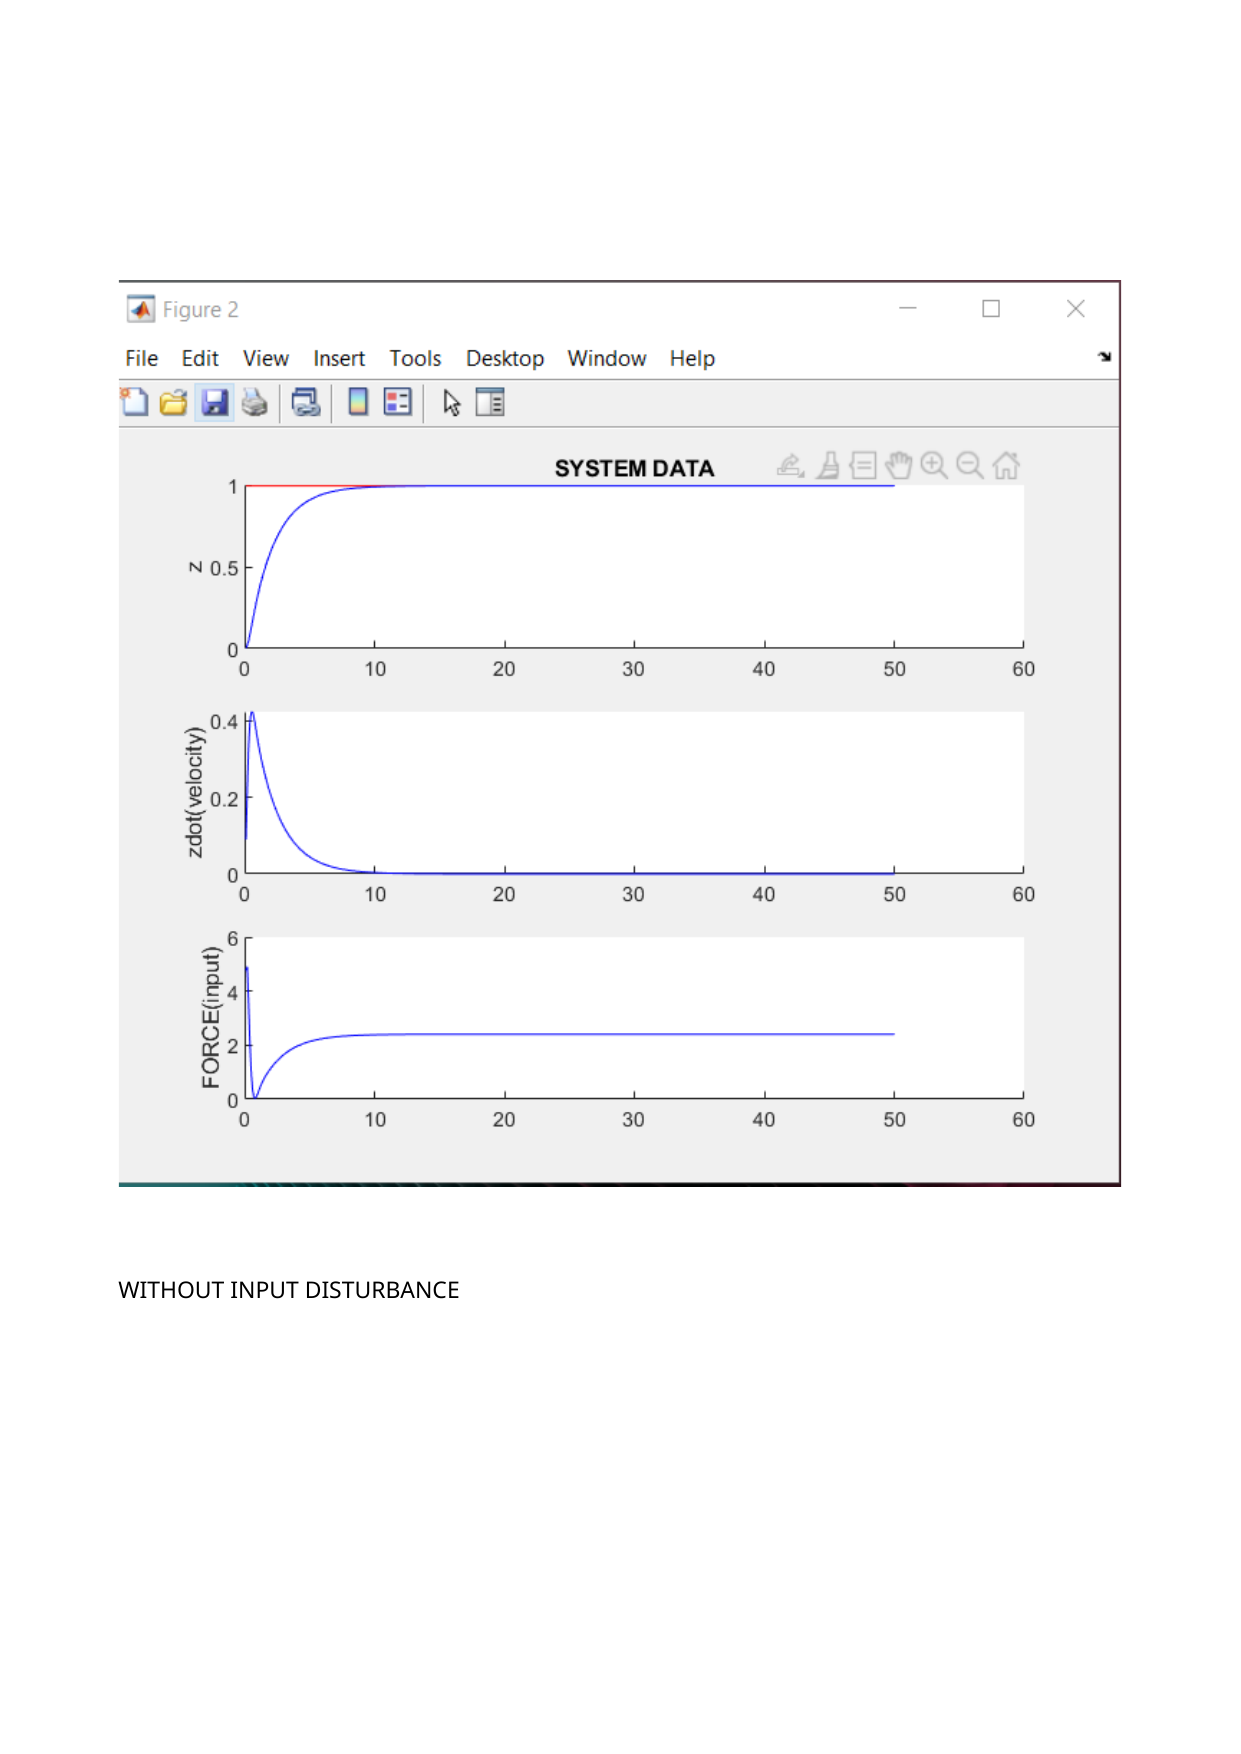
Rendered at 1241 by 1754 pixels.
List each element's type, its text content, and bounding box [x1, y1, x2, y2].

picture [117, 280, 1122, 1187]
text WITHOUT INPUT DISTURBANCE [118, 1274, 1122, 1306]
